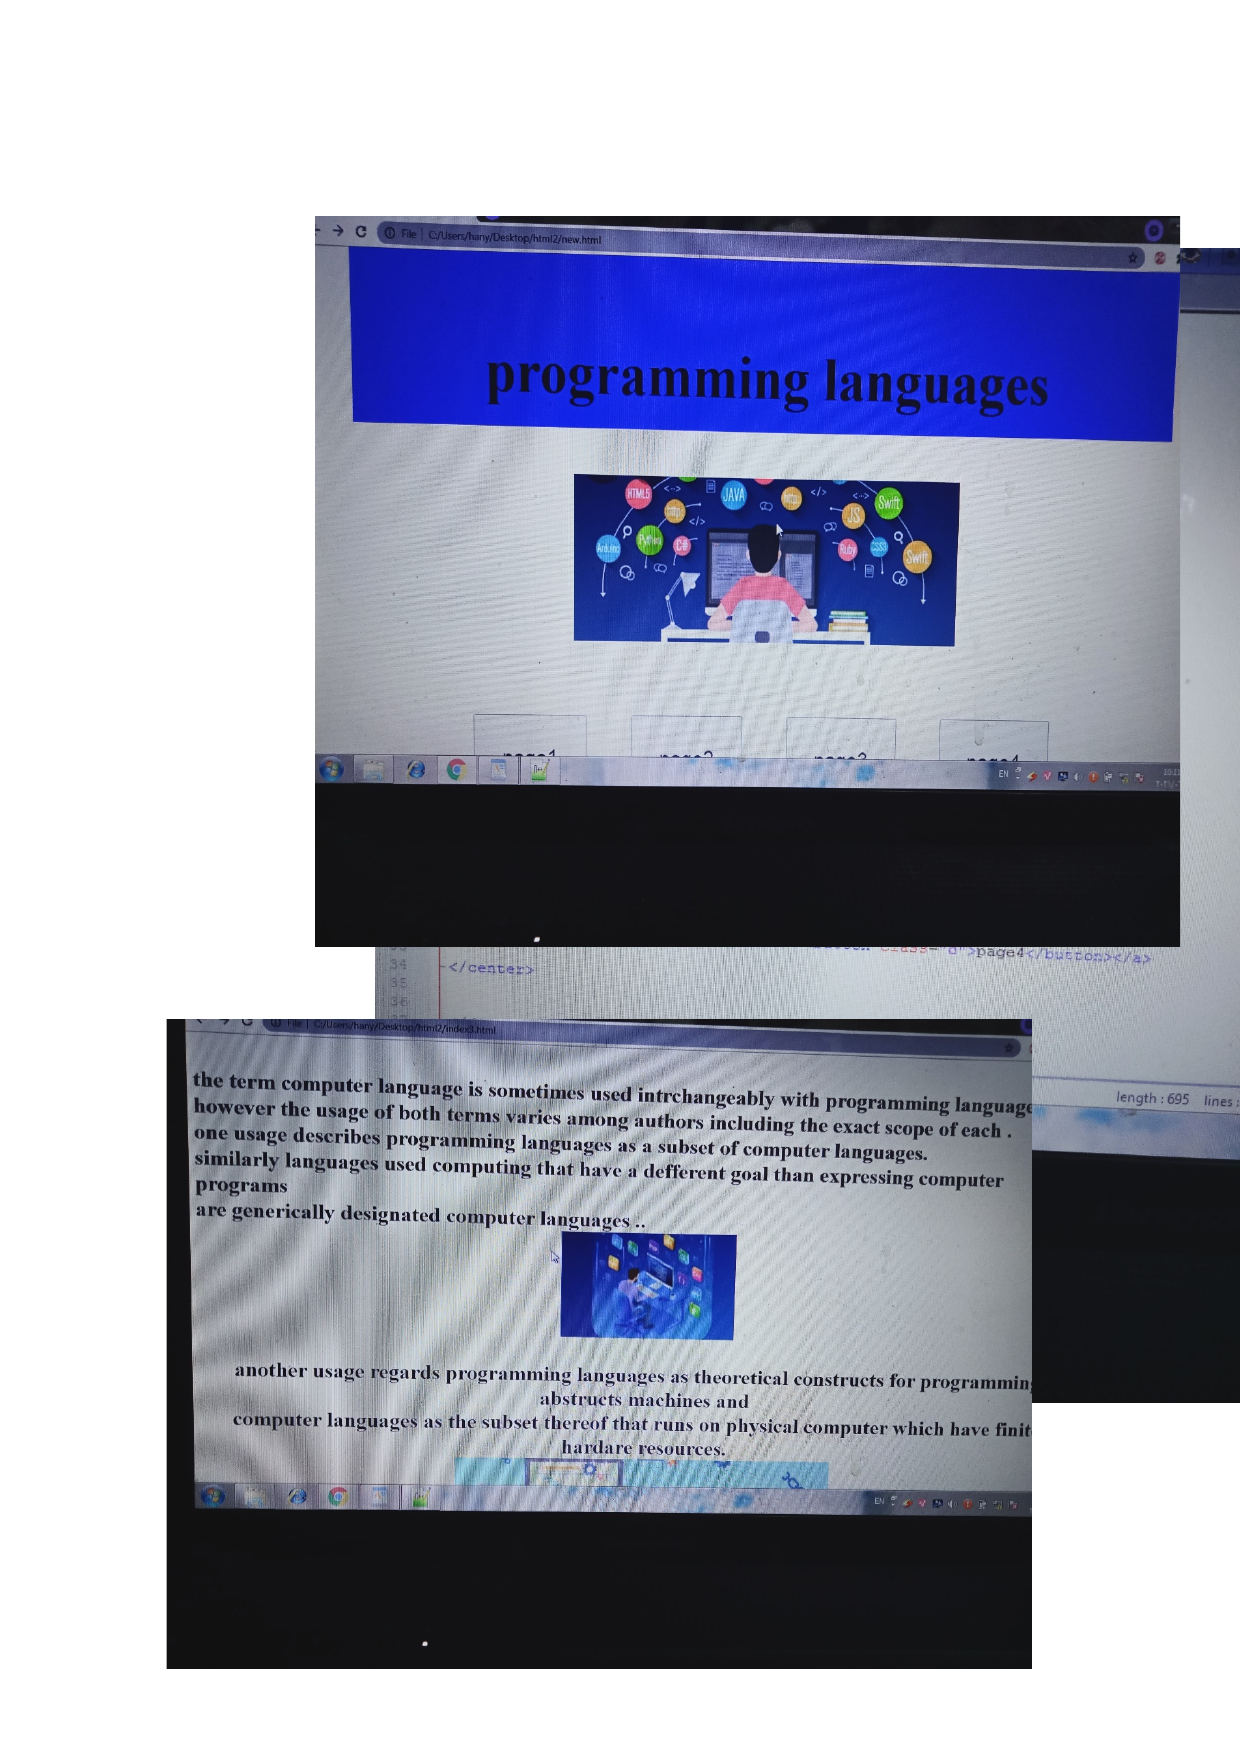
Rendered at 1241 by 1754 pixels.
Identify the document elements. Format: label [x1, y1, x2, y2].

picture [166, 216, 1240, 1669]
